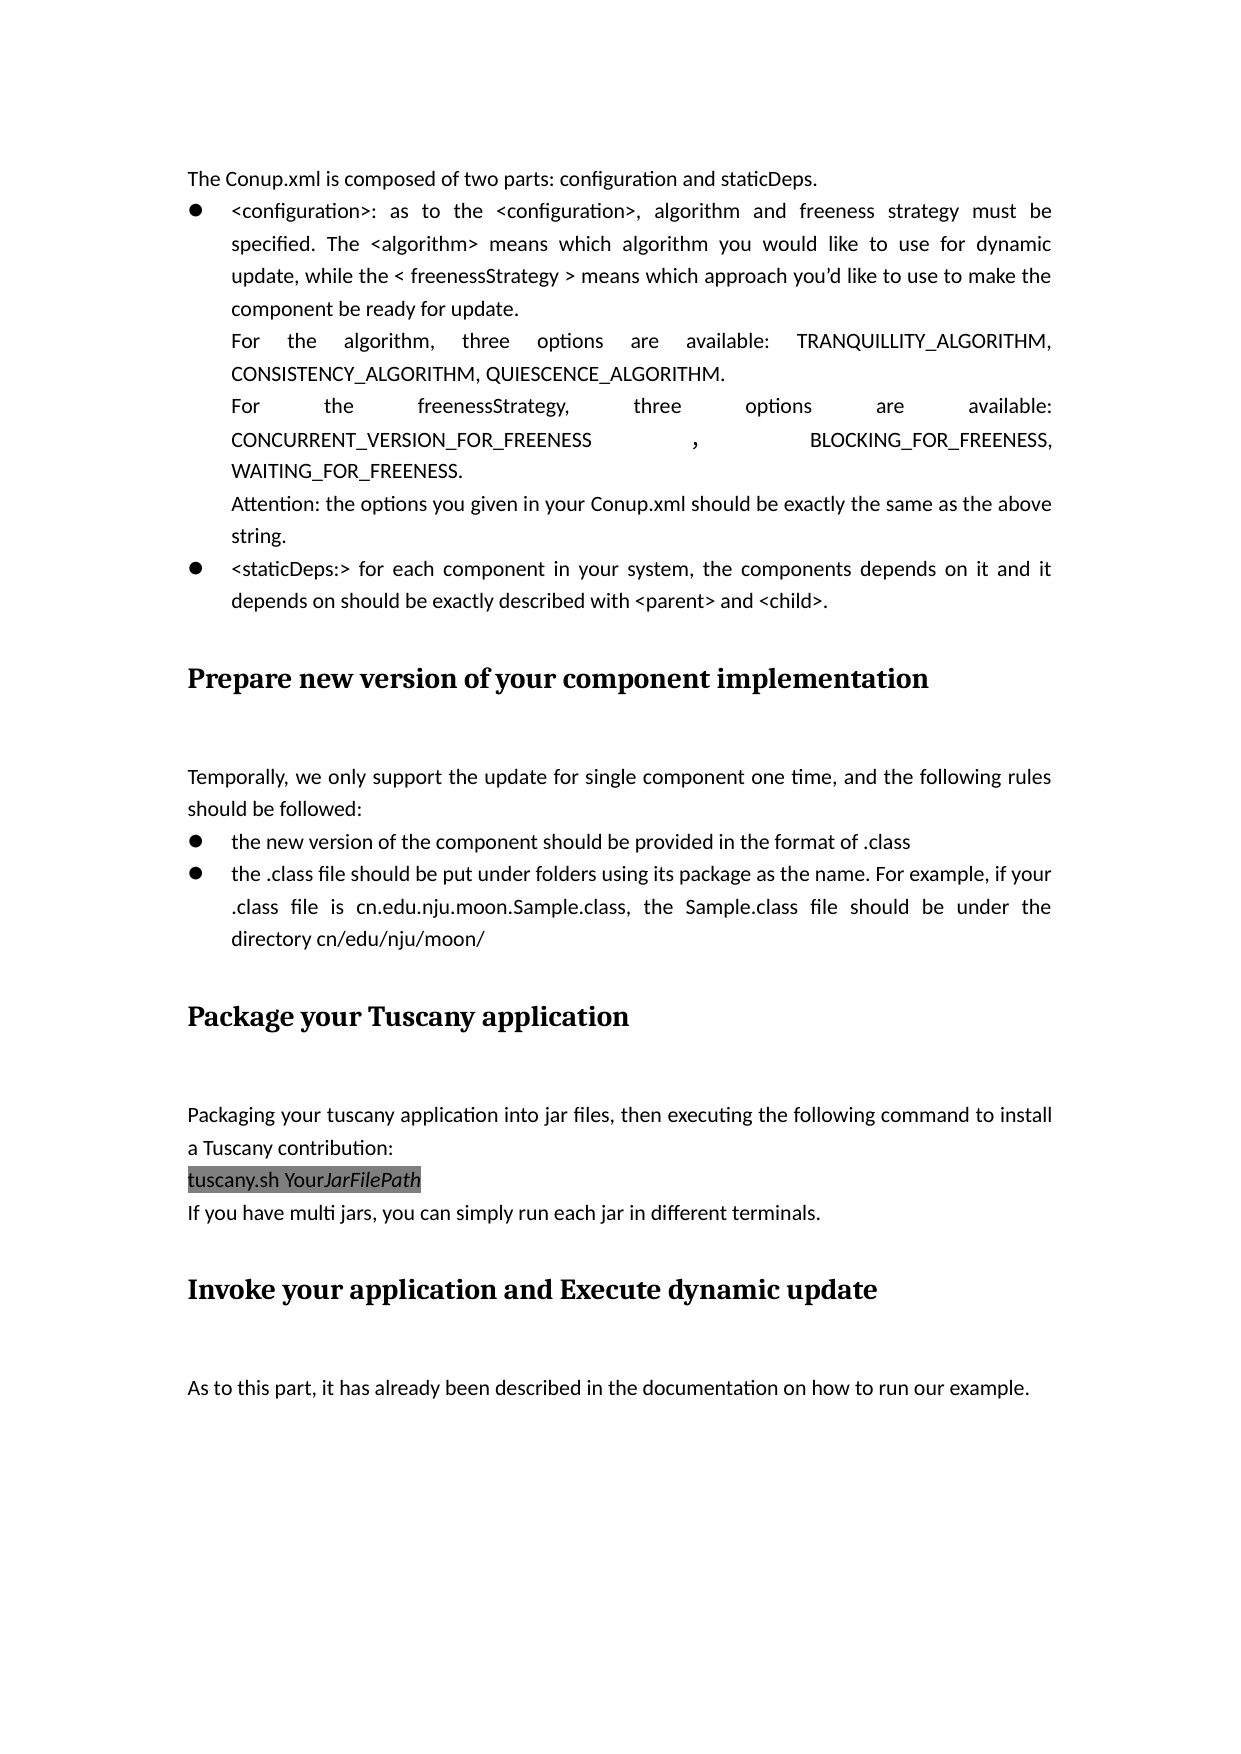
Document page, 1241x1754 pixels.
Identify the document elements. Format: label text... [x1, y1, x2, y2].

subtitle Prepare new version of your component implementation [187, 646, 1053, 711]
subtitle Package your Tuscany application [187, 984, 1053, 1049]
text For the freenessStrategy, three options are available: CONCURRENT_VERSION_FOR_FREENESS，BLOCKING_FOR_FREENESS, WAITING_FOR_FREENESS. [231, 389, 1053, 487]
text The Conup.xml is composed of two parts: configuration and staticDeps. [187, 162, 1053, 194]
subtitle Invoke your application and Execute dynamic update [187, 1257, 1053, 1322]
text Packaging your tuscany application into jar files, then executing the following command to install a Tuscany contribution: [187, 1098, 1053, 1163]
text As to this part, it has already been described in the documentation on how to run our example. [187, 1371, 1053, 1404]
text If you have multi jars, you can simply run each jar in different terminals. [187, 1196, 1053, 1228]
text Temporally, we only support the update for single component one time, and the following rules should be followed: [187, 760, 1053, 825]
text For the algorithm, three options are available: TRANQUILLITY_ALGORITHM, CONSISTENCY_ALGORITHM, QUIESCENCE_ALGORITHM. [231, 324, 1053, 389]
text tuscany.sh YourJarFilePath [187, 1163, 1053, 1196]
list <staticDeps:> for each component in your system, the components depends on it and it depends on should be exactly described with <parent> and <child>. [187, 552, 1053, 617]
text Attention: the options you given in your Conup.xml should be exactly the same as the above string. [231, 487, 1053, 552]
list the .class file should be put under folders using its package as the name. For example, if your .class file is cn.edu.nju.moon.Sample.class, the Sample.class file should be under the directory cn/edu/nju/moon/ [187, 858, 1053, 955]
list <configuration>: as to the <configuration>, algorithm and freeness strategy must be specified. The <algorithm> means which algorithm you would like to use for dynamic update, while the < freenessStrategy > means which approach you’d like to use to make the component be ready for update. [187, 194, 1053, 324]
list the new version of the component should be provided in the format of .class [187, 825, 1053, 858]
